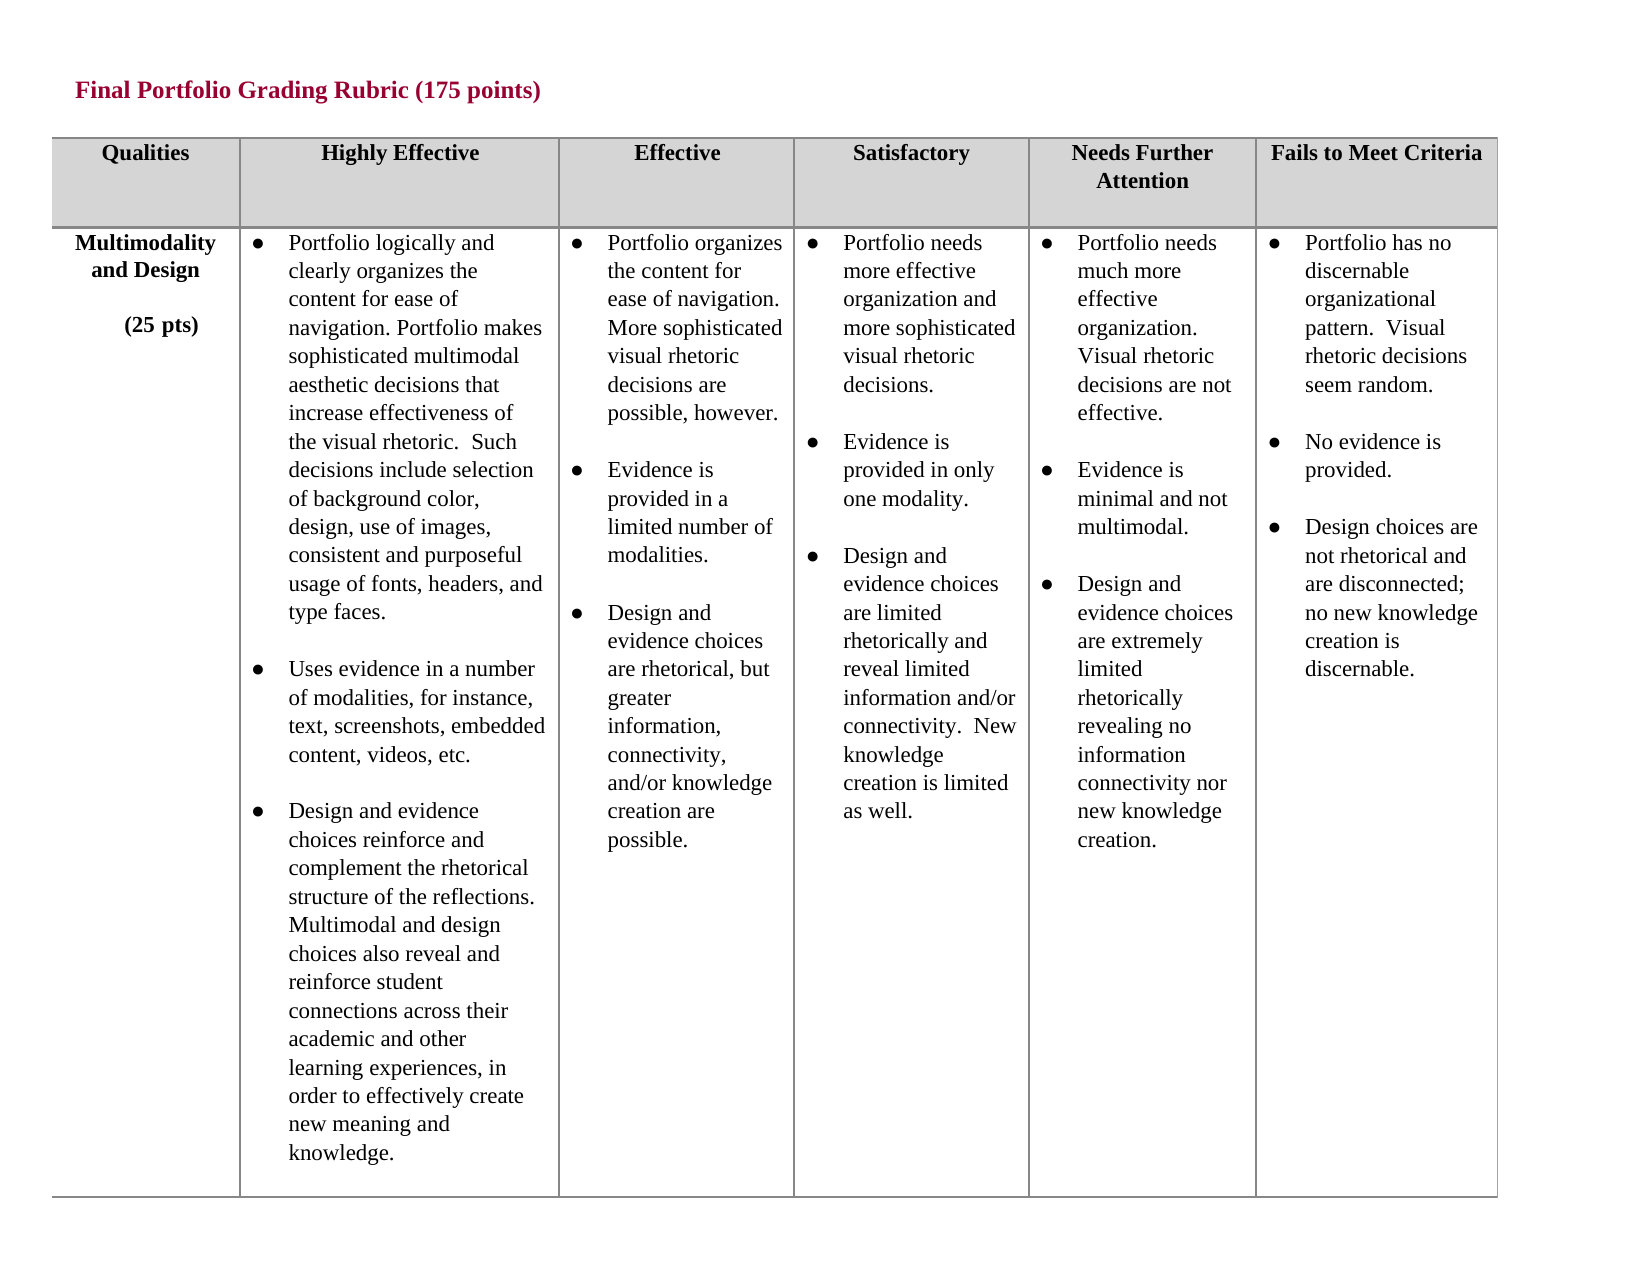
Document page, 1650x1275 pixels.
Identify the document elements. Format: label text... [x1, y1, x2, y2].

table_header Effective [560, 139, 793, 226]
text Final Portfolio Grading Rubric (175 points) [75, 75, 1575, 104]
table_cell Multimodality and Design pts) [52, 229, 239, 1196]
table_cell Portfolio has no discernable organizational pattern. Visual rhetoric decisions seem random. No evidence is provided. Design choices are not rhetorical and are disconnected; no new knowledge creation is discernable. [1257, 229, 1497, 1196]
table_header Fails to Meet Criteria [1257, 139, 1497, 226]
table_cell Portfolio logically and clearly organizes the content for ease of navigation. Portfolio makes sophisticated multimodal aesthetic decisions that increase effectiveness of the visual rhetoric. Such decisions include selection of background color, design, use of images, consistent and purposeful usage of fonts, headers, and type faces. Uses evidence in a number of modalities, for instance, text, screenshots, embedded content, videos, etc. Design and evidence choices reinforce and complement the rhetorical structure of the reflections. Multimodal and design choices also reveal and reinforce student connections across their academic and other learning experiences, in order to effectively create new meaning and knowledge. [241, 229, 558, 1196]
table_header Qualities [52, 139, 239, 226]
table_cell Portfolio needs much more effective organization. Visual rhetoric decisions are not effective. Evidence is minimal and not multimodal. Design and evidence choices are extremely limited rhetorically revealing no information connectivity nor new knowledge creation. [1030, 229, 1255, 1196]
table_header Satisfactory [795, 139, 1028, 226]
table_header Highly Effective [241, 139, 558, 226]
table_header Needs Further Attention [1030, 139, 1255, 226]
table_cell Portfolio needs more effective organization and more sophisticated visual rhetoric decisions. Evidence is provided in only one modality. Design and evidence choices are limited rhetorically and reveal limited information and/or connectivity. New knowledge creation is limited as well. [795, 229, 1028, 1196]
table_cell Portfolio organizes the content for ease of navigation. More sophisticated visual rhetoric decisions are possible, however. Evidence is provided in a limited number of modalities. Design and evidence choices are rhetorical, but greater information, connectivity, and/or knowledge creation are possible. [560, 229, 793, 1196]
